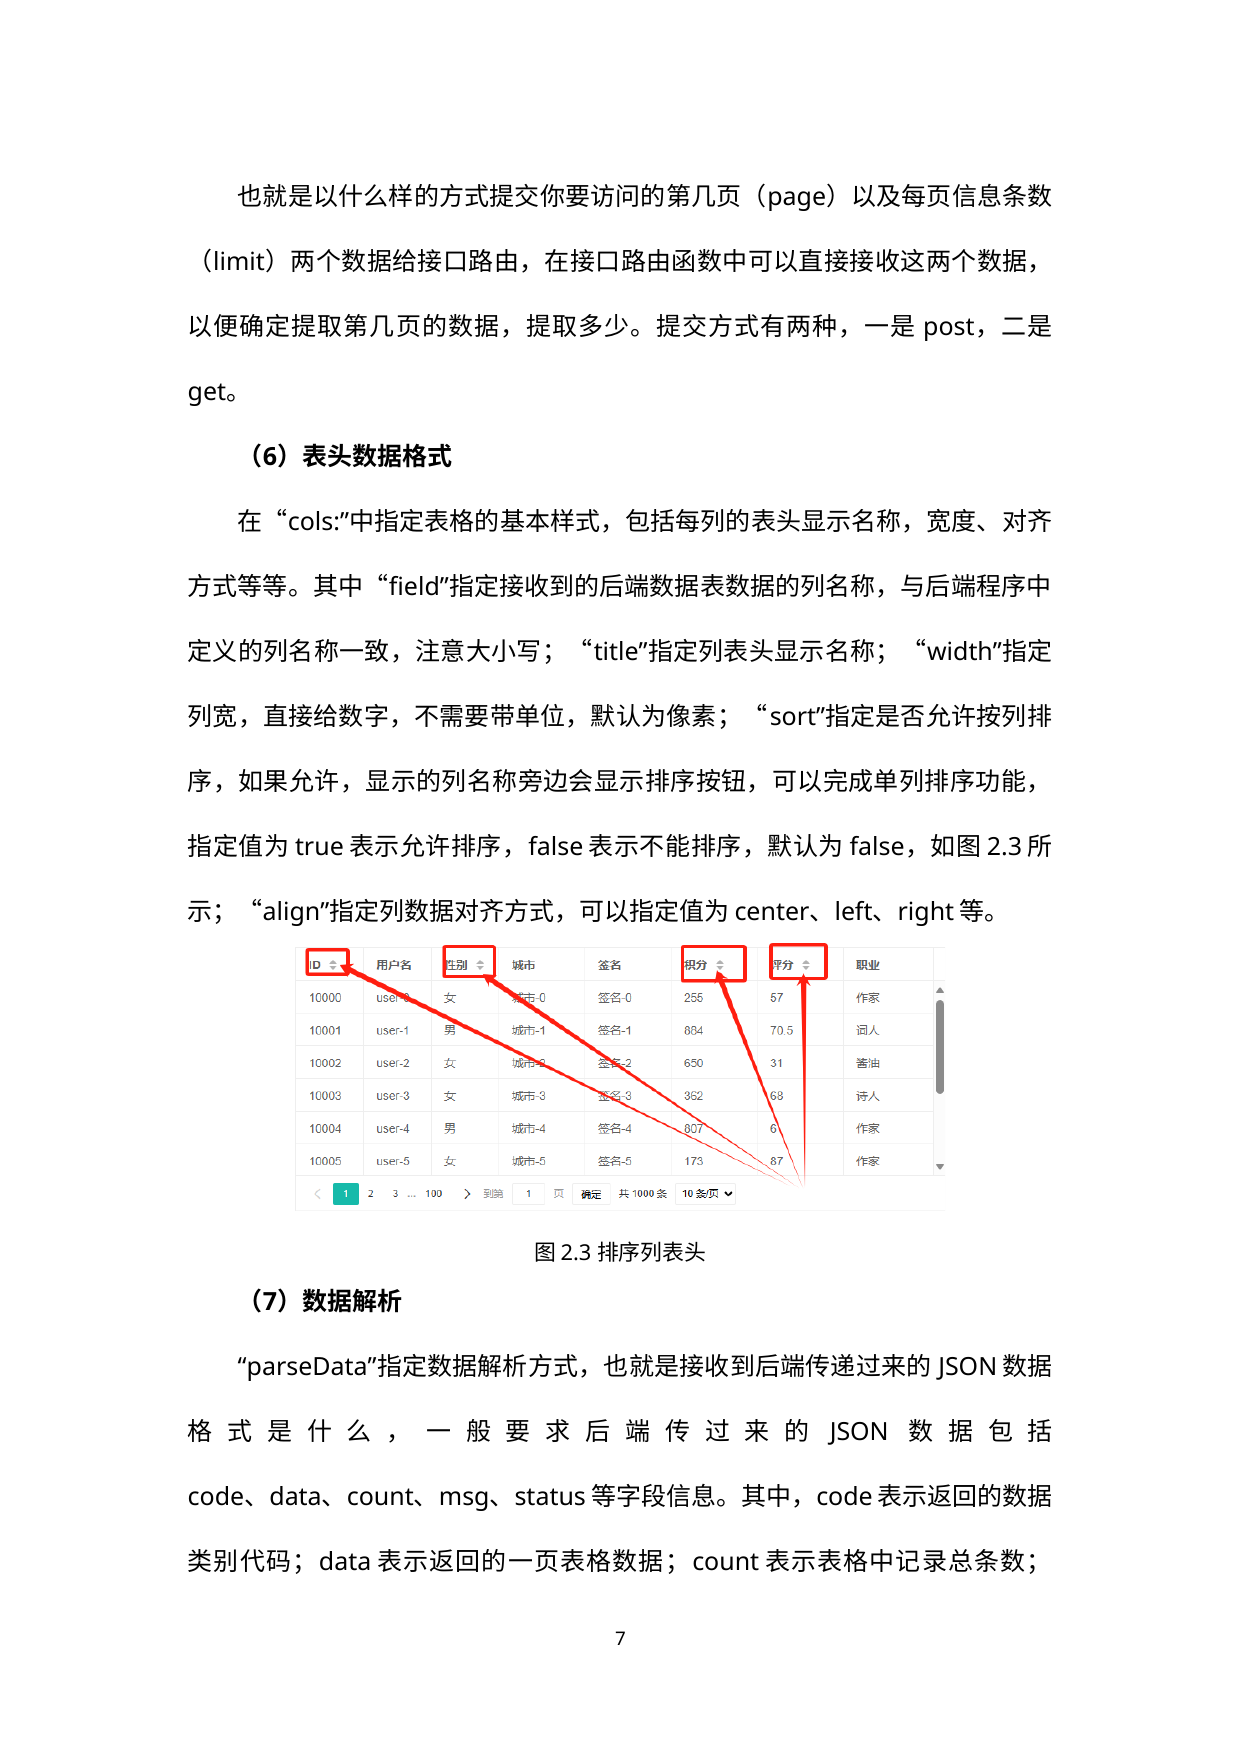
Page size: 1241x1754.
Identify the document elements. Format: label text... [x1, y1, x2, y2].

text （7）数据解析 [187, 1267, 1053, 1332]
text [187, 1332, 1053, 1592]
picture [295, 942, 946, 1211]
text 也就是以什么样的方式提交你要访问的第几页（page）以及每页信息条数（limit）两个数据给接口路由，在接口路由函数中可以直接接收这两个数据，以便确定提取第几页的数据，提取多少。提交方式有两种，一是post，二是get。 [187, 162, 1053, 422]
text 图2.3 排序列表头 [187, 1234, 1053, 1267]
text （6）表头数据格式 [187, 422, 1053, 487]
text 在“cols:”中指定表格的基本样式，包括每列的表头显示名称，宽度、对齐方式等等。其中“field”指定接收到的后端数据表数据的列名称，与后端程序中定义的列名称一致，注意大小写；“title”指定列表头显示名称；“width”指定列宽，直接给数字，不需要带单位，默认为像素；“sort”指定是否允许按列排序，如果允许，显示的列名称旁边会显示排序按钮，可以完成单列排序功能，指定值为true表示允许排序，false表示不能排序，默认为false，如图2.3所示；“align”指定列数据对齐方式，可以指定值为center、left、right等。 [187, 487, 1053, 942]
